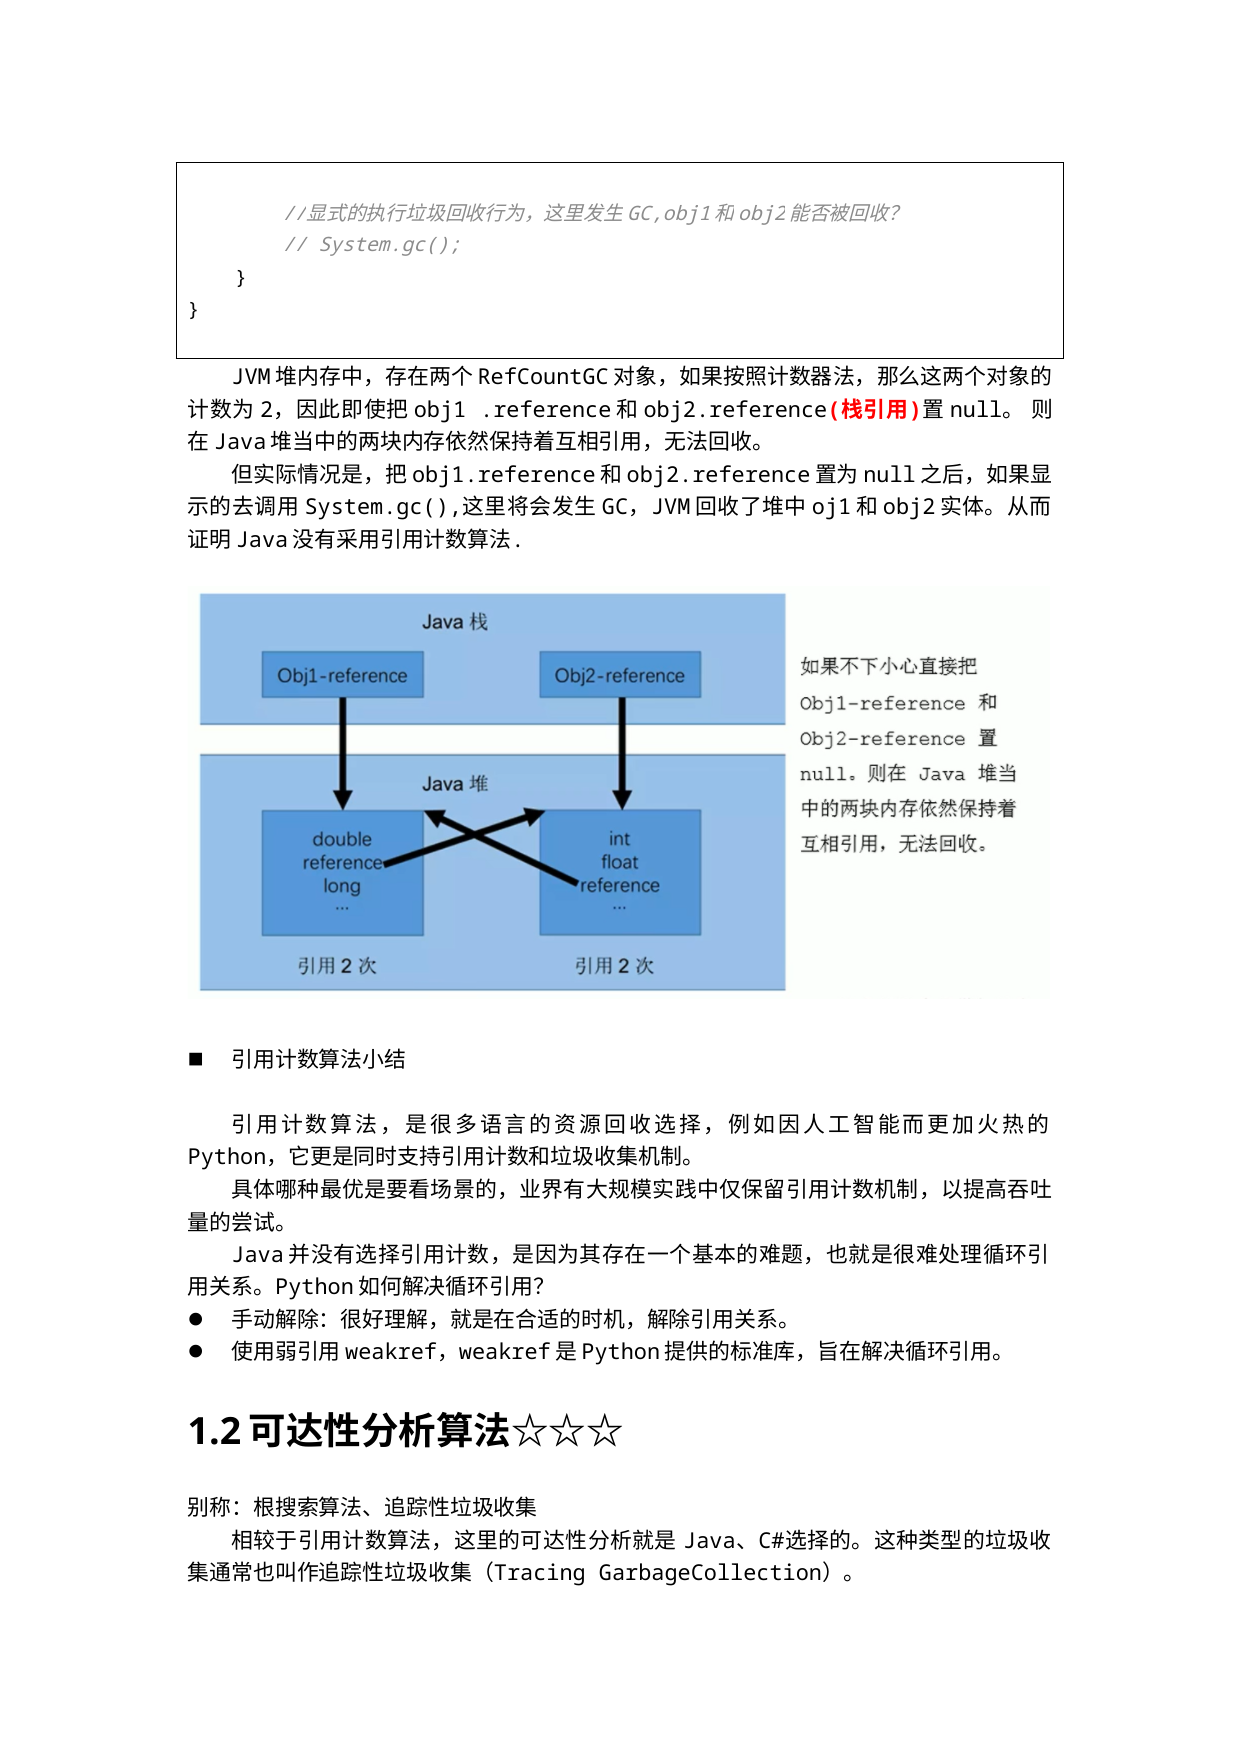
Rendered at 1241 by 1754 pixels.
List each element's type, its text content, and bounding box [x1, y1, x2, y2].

list 引用计数算法小结 [187, 1042, 1053, 1074]
text 但实际情况是，把obj1.reference和obj2.reference置为null之后，如果显示的去调用System.gc(),这里将会发生GC，JVM回收了堆中oj1和obj2实体。从而证明Java没有采用引用计数算法. [187, 457, 1053, 554]
picture [187, 586, 1053, 1006]
text JVM堆内存中，存在两个RefCountGC对象，如果按照计数器法，那么这两个对象的计数为2，因此即使把obj1 .reference和obj2.reference(栈引用)置null。 则在Java堆当中的两块内存依然保持着互相引用，无法回收。 [187, 359, 1053, 457]
text 具体哪种最优是要看场景的，业界有大规模实践中仅保留引用计数机制，以提高吞吐量的尝试。 [187, 1172, 1053, 1237]
text 引用计数算法，是很多语言的资源回收选择，例如因人工智能而更加火热的Python，它更是同时支持引用计数和垃圾收集机制。 [187, 1107, 1053, 1172]
list 使用弱引用weakref，weakref是Python提供的标准库，旨在解决循环引用。 [187, 1334, 1053, 1367]
subtitle 1.2可达性分析算法☆☆☆ [187, 1396, 1053, 1461]
list 别称：根搜索算法、追踪性垃圾收集 [187, 1490, 1053, 1522]
list 手动解除：很好理解，就是在合适的时机，解除引用关系。 [187, 1302, 1053, 1334]
text Java并没有选择引用计数，是因为其存在一个基本的难题，也就是很难处理循环引用关系。Python如何解决循环引用？ [187, 1237, 1053, 1302]
text 相较于引用计数算法，这里的可达性分析就是Java、C#选择的。这种类型的垃圾收集通常也叫作追踪性垃圾收集（Tracing GarbageCollection）。 [187, 1522, 1053, 1587]
